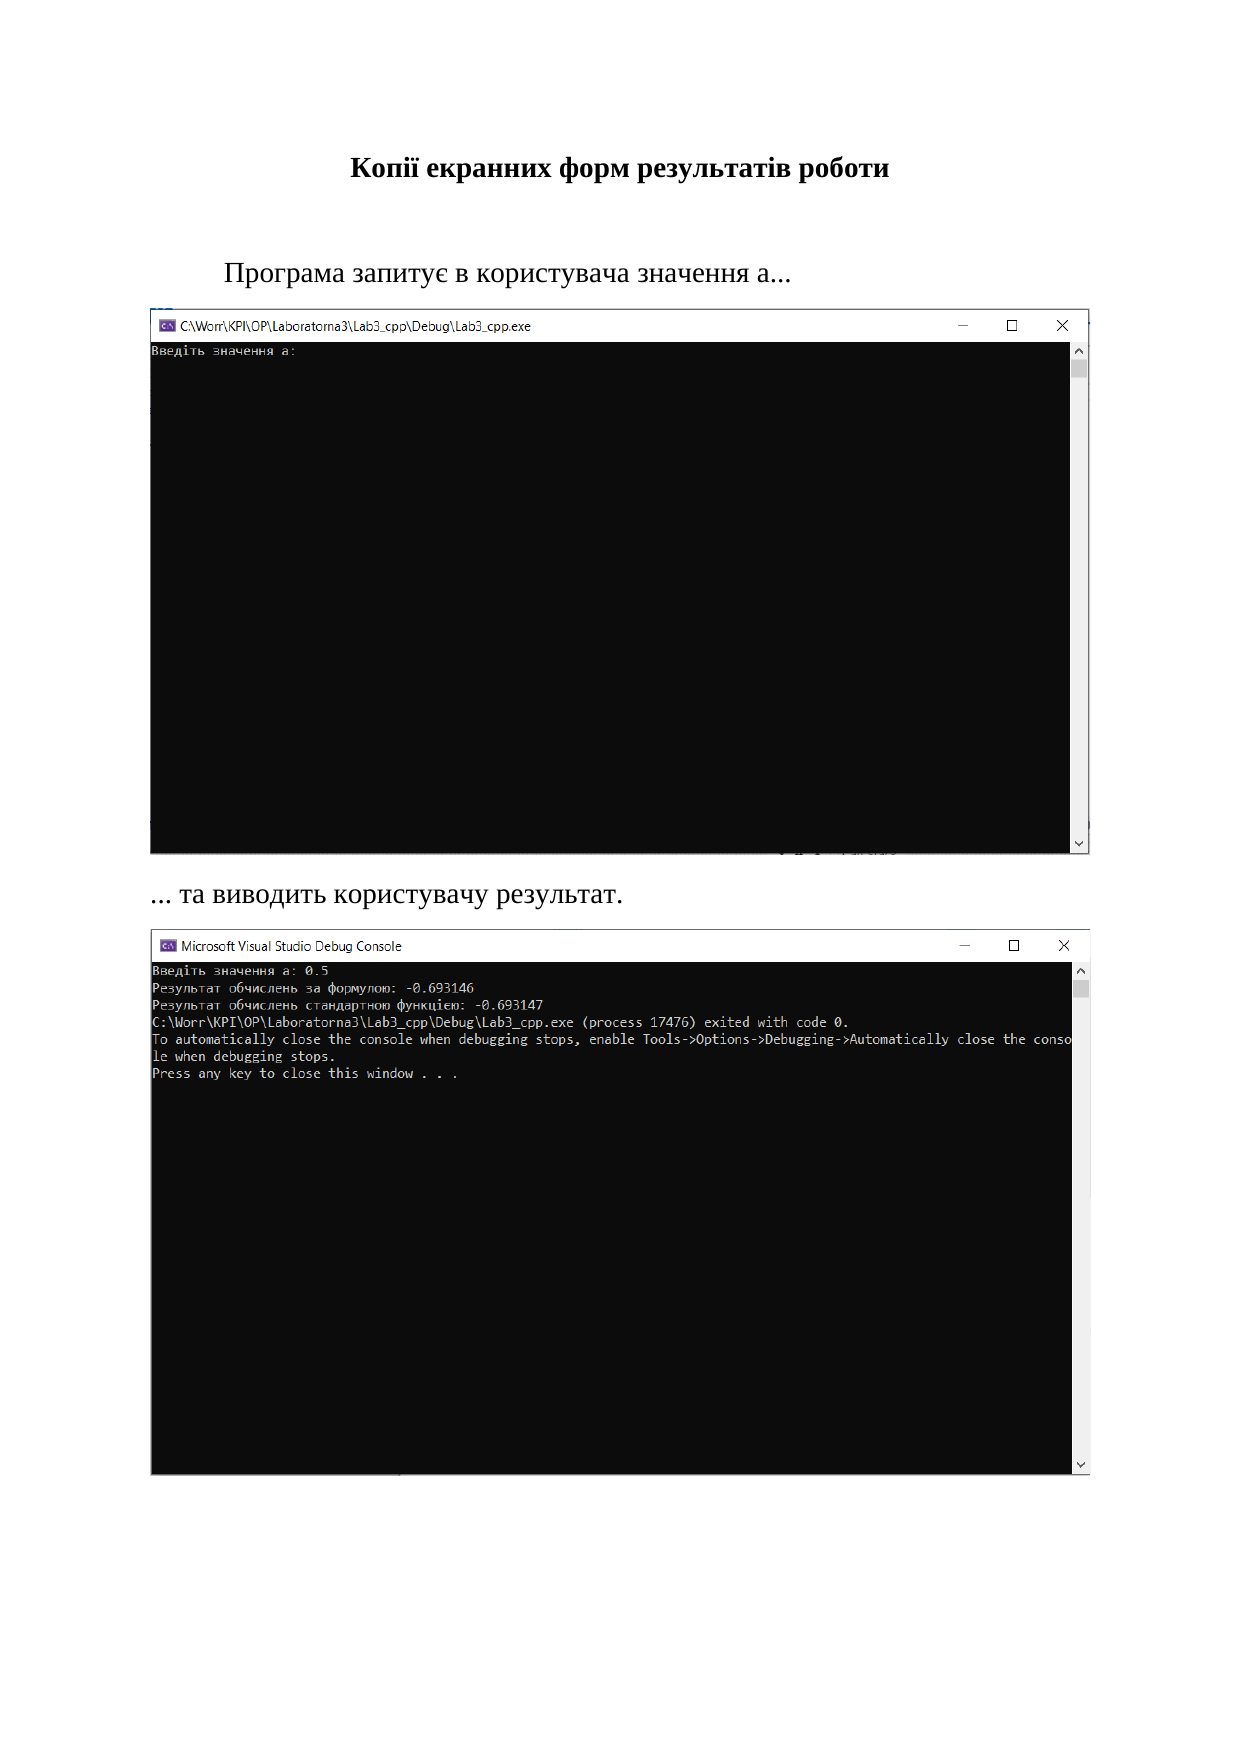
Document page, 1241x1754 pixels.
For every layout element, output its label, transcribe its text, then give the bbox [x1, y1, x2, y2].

text Копії екранних форм результатів роботи [150, 150, 1090, 183]
text Програма запитує в користувача значення а... [150, 256, 1090, 289]
picture [150, 929, 1091, 1476]
text ... та виводить користувачу результат. [150, 855, 1090, 910]
picture [150, 308, 1091, 855]
